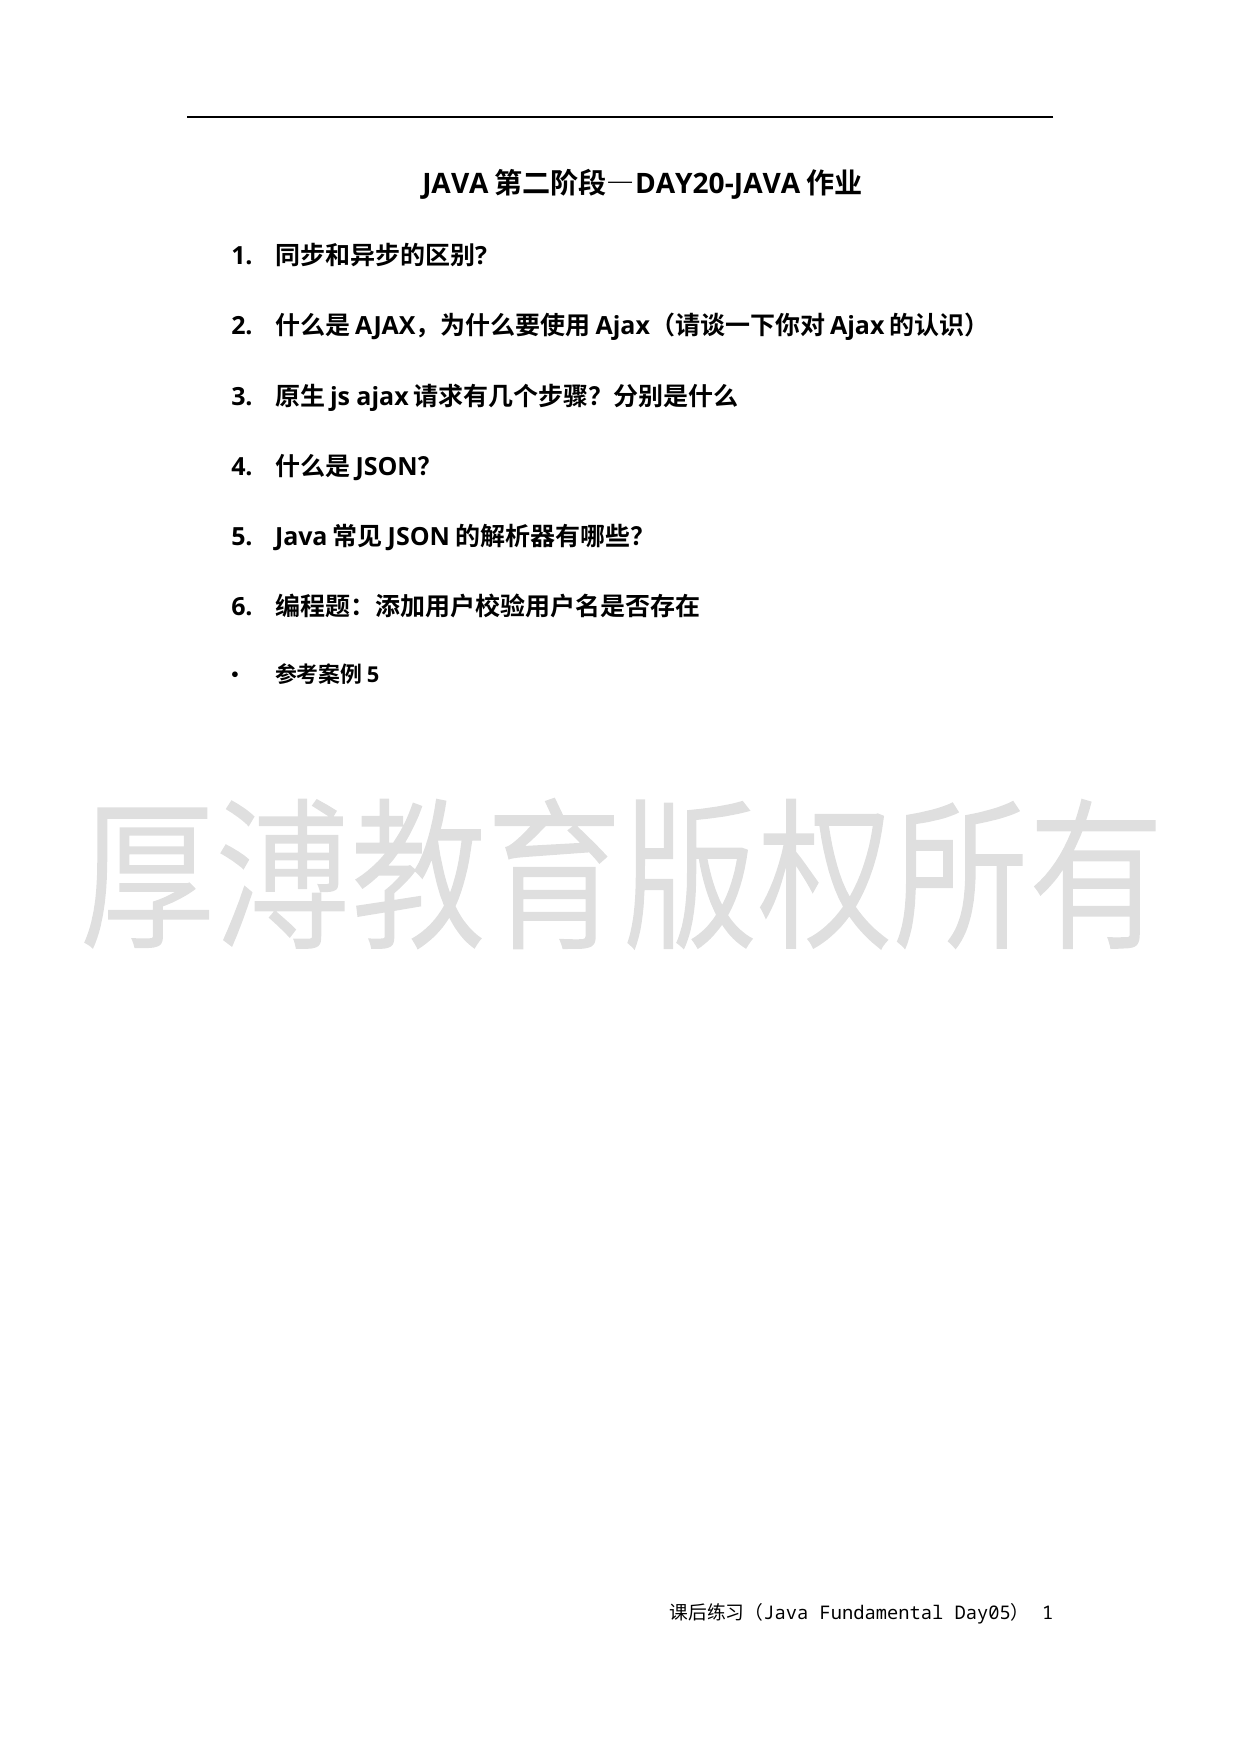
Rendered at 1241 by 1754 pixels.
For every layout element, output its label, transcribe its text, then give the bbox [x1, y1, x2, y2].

text 什么是 JSON？ [231, 446, 1053, 482]
text 编程题：添加用户校验用户名是否存在 [231, 587, 1053, 623]
subtitle JAVA第二阶段—DAY20-JAVA作业 [187, 161, 1053, 202]
text 同步和异步的区别? [231, 236, 1053, 272]
text Java常见JSON的解析器有哪些？ [231, 516, 1053, 553]
text 参考案例5 [231, 657, 1053, 689]
text 什么是AJAX，为什么要使用Ajax（请谈一下你对Ajax的认识） [231, 306, 1053, 342]
text 原生js ajax请求有几个步骤？分别是什么 [231, 376, 1053, 412]
